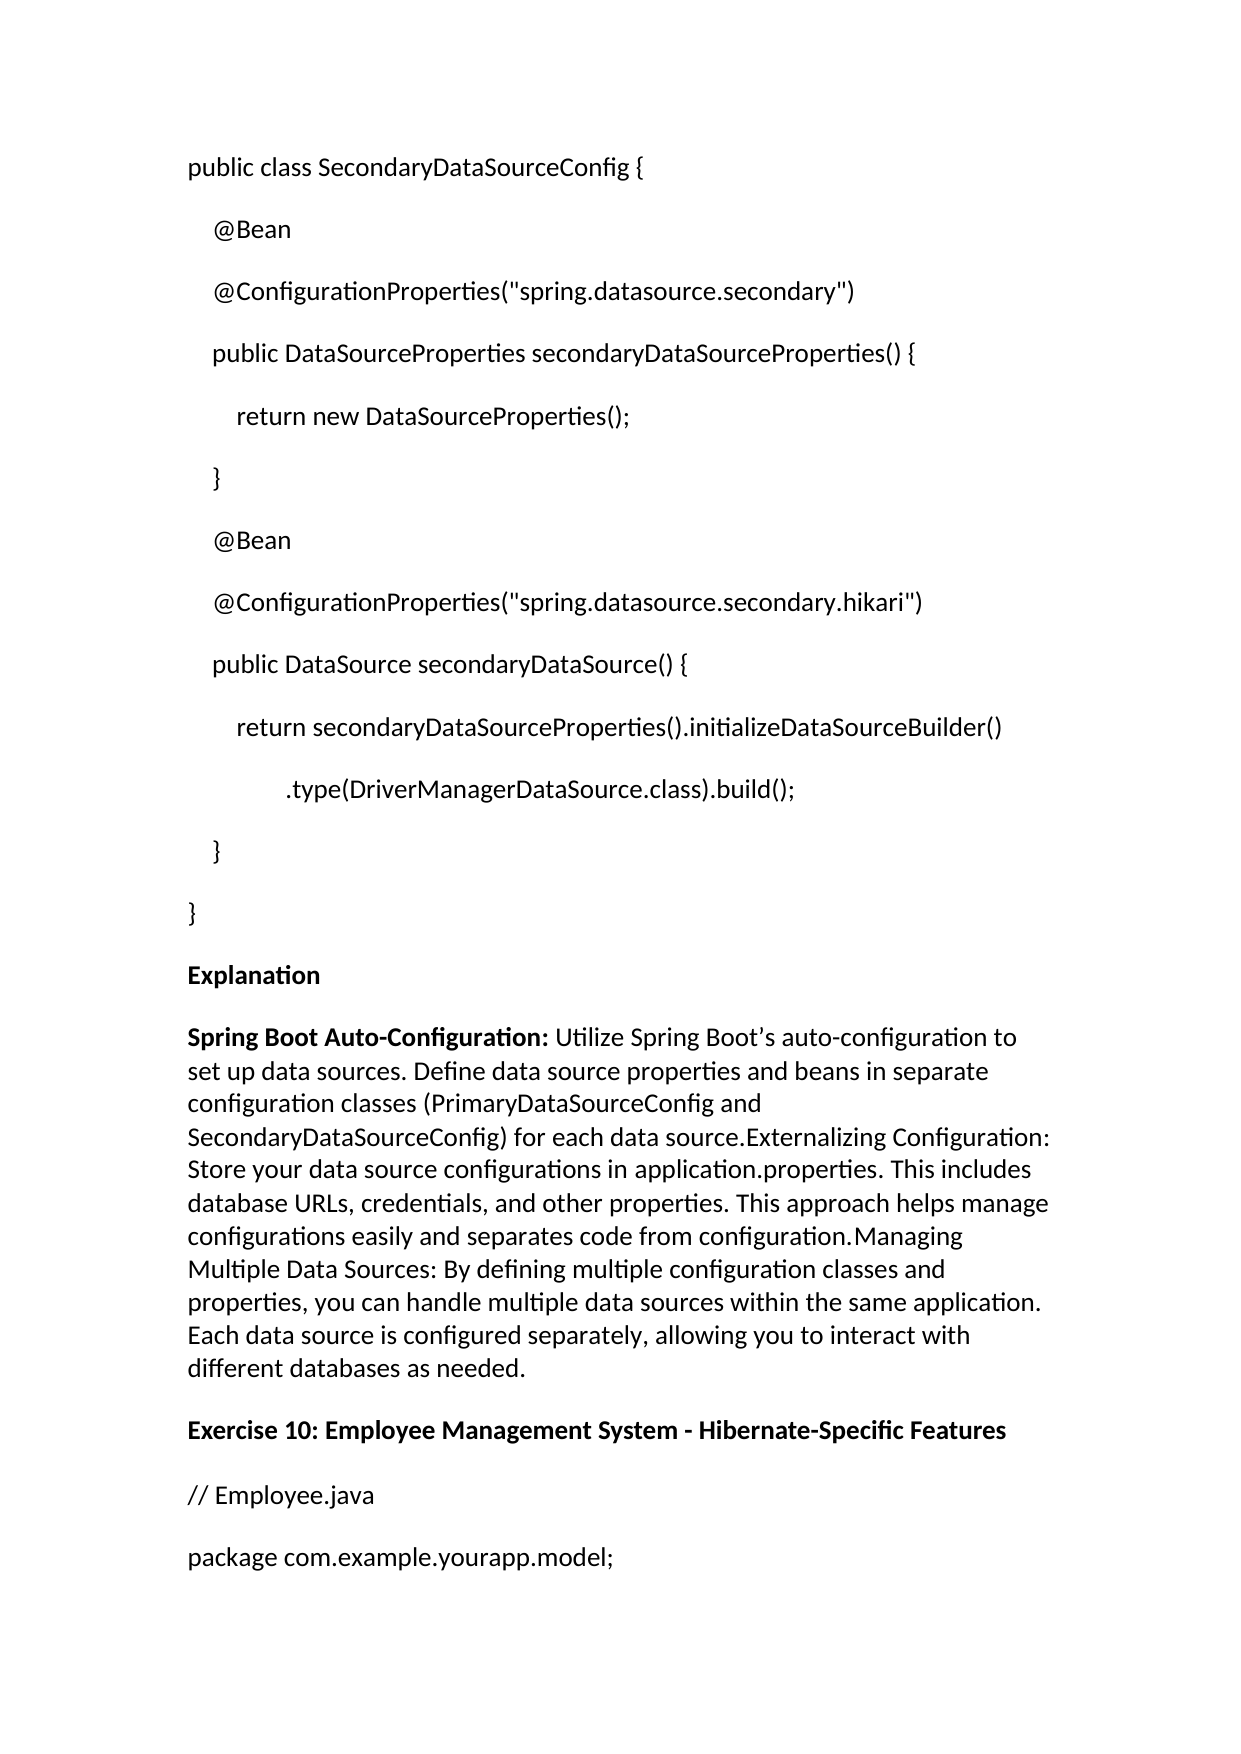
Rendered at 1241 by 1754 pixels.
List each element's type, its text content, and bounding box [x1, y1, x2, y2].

text return new DataSourceProperties(); [187, 399, 1053, 432]
subtitle Explanation [187, 958, 1053, 991]
text public DataSource secondaryDataSource() { [187, 647, 1053, 681]
text package com.example.yourapp.model; [187, 1540, 1053, 1573]
text @Bean [187, 212, 1053, 245]
text Exercise 10: Employee Management System - Hibernate-Specific Features [187, 1413, 1053, 1446]
text } [187, 896, 1053, 929]
text @ConfigurationProperties("spring.datasource.secondary.hikari") [187, 585, 1053, 618]
text // Employee.java [187, 1478, 1053, 1511]
text } [187, 834, 1053, 867]
text public DataSourceProperties secondaryDataSourceProperties() { [187, 337, 1053, 369]
text public class SecondaryDataSourceConfig { [187, 150, 1053, 183]
text @ConfigurationProperties("spring.datasource.secondary") [187, 274, 1053, 307]
text .type(DriverManagerDataSource.class).build(); [187, 772, 1053, 805]
text @Bean [187, 523, 1053, 556]
text } [187, 461, 1053, 494]
text return secondaryDataSourceProperties().initializeDataSourceBuilder() [187, 710, 1053, 743]
subtitle Spring Boot Auto-Configuration: Utilize Spring Boot’s auto-configuration to set up data sources. Define data source properties and beans in separate configuration classes (PrimaryDataSourceConfig and SecondaryDataSourceConfig) for each data source.Externalizing Configuration: Store your data source configurations in application.properties. This includes database URLs, credentials, and other properties. This approach helps manage configurations easily and separates code from configuration.Managing Multiple Data Sources: By defining multiple configuration classes and properties, you can handle multiple data sources within the same application. Each data source is configured separately, allowing you to interact with different databases as needed. [187, 1021, 1053, 1384]
